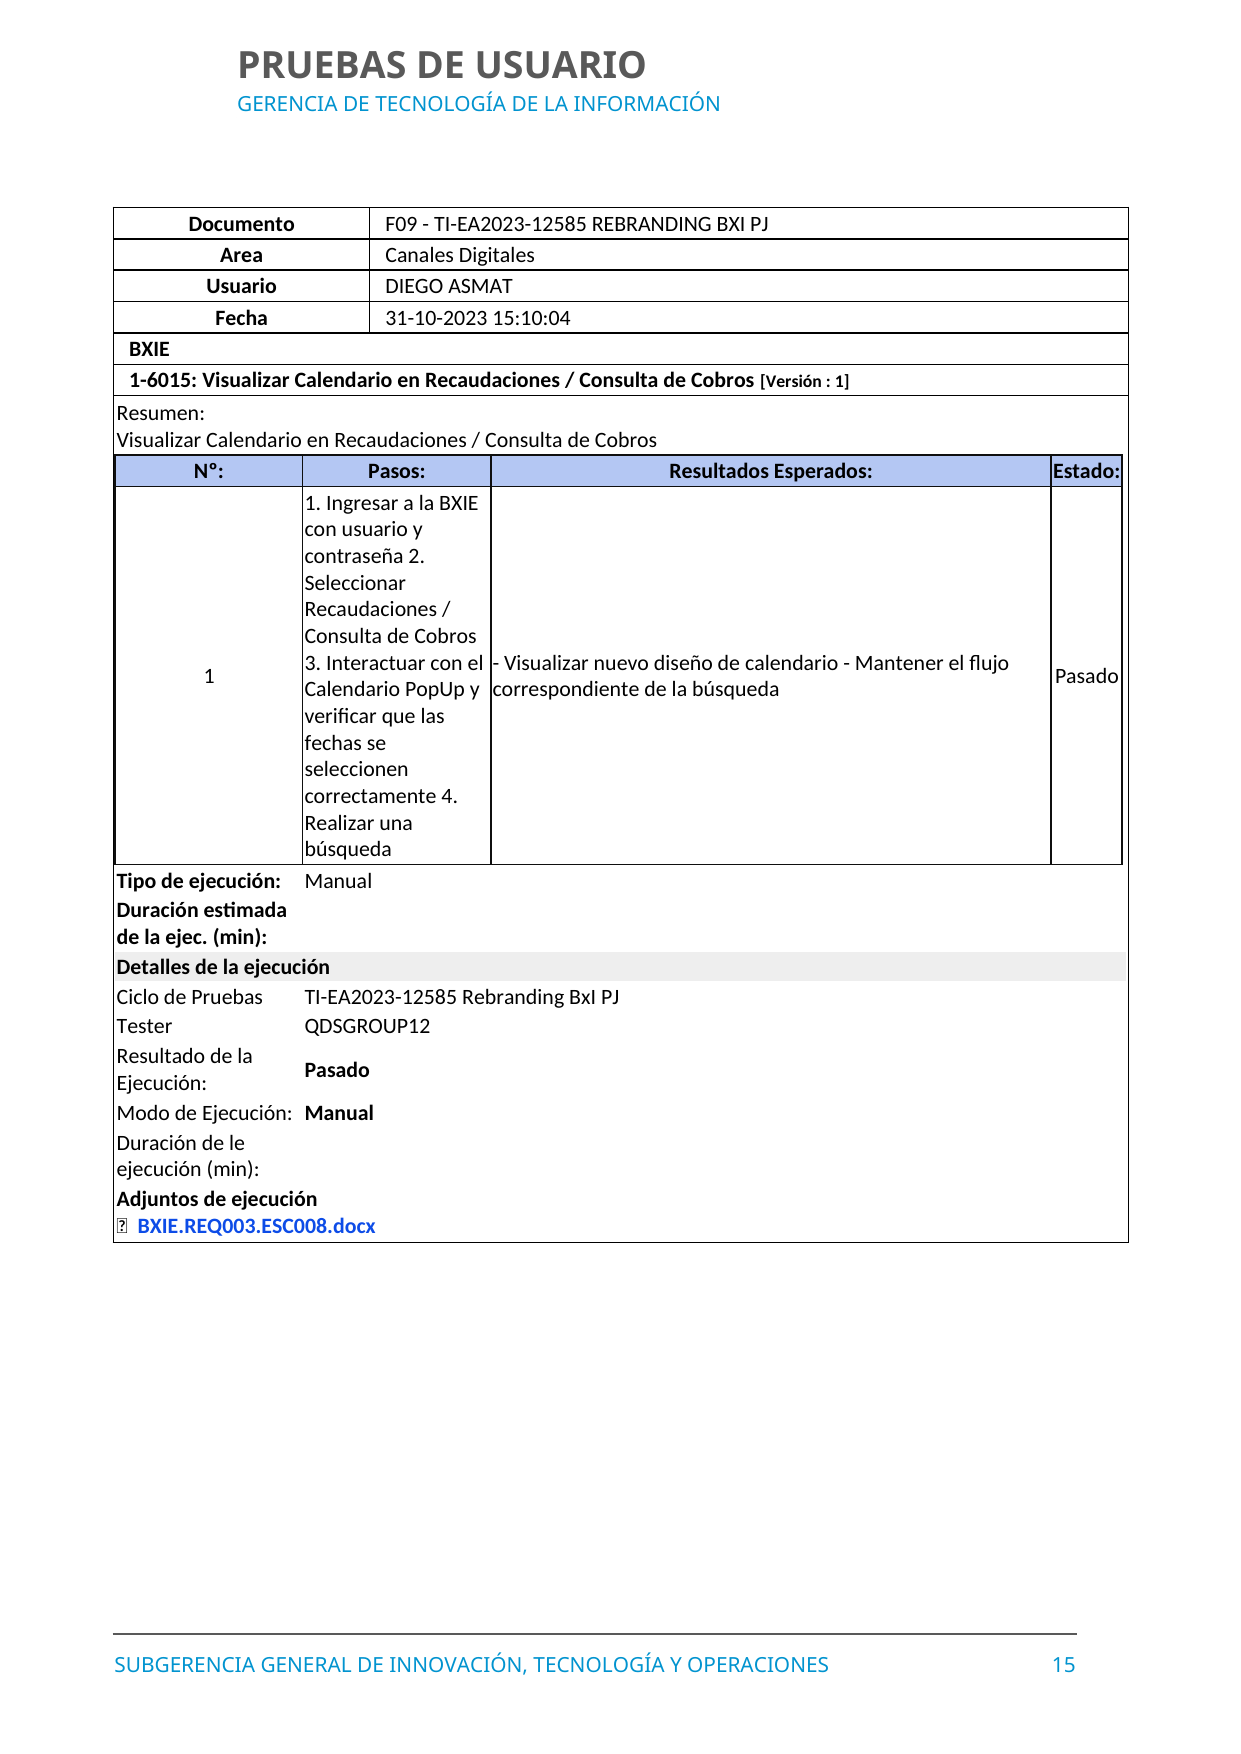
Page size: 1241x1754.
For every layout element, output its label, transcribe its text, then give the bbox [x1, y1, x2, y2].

table_header Documento [114, 208, 369, 238]
table_cell Canales Digitales [370, 240, 1128, 269]
table_cell Fecha [114, 302, 369, 332]
table_cell 31-10-2023 15:10:04 [370, 302, 1128, 332]
table_cell 1-6015: Visualizar Calendario en Recaudaciones / Consulta de Cobros [Versión : 1] [114, 365, 1128, 395]
table_cell Area [114, 240, 369, 269]
table_cell Usuario [114, 271, 369, 301]
table_header F09 - TI-EA2023-12585 REBRANDING BXI PJ [370, 208, 1128, 238]
table_cell DIEGO ASMAT [370, 271, 1128, 301]
table_cell BXIE [114, 334, 1128, 363]
table_cell [114, 396, 1128, 1242]
